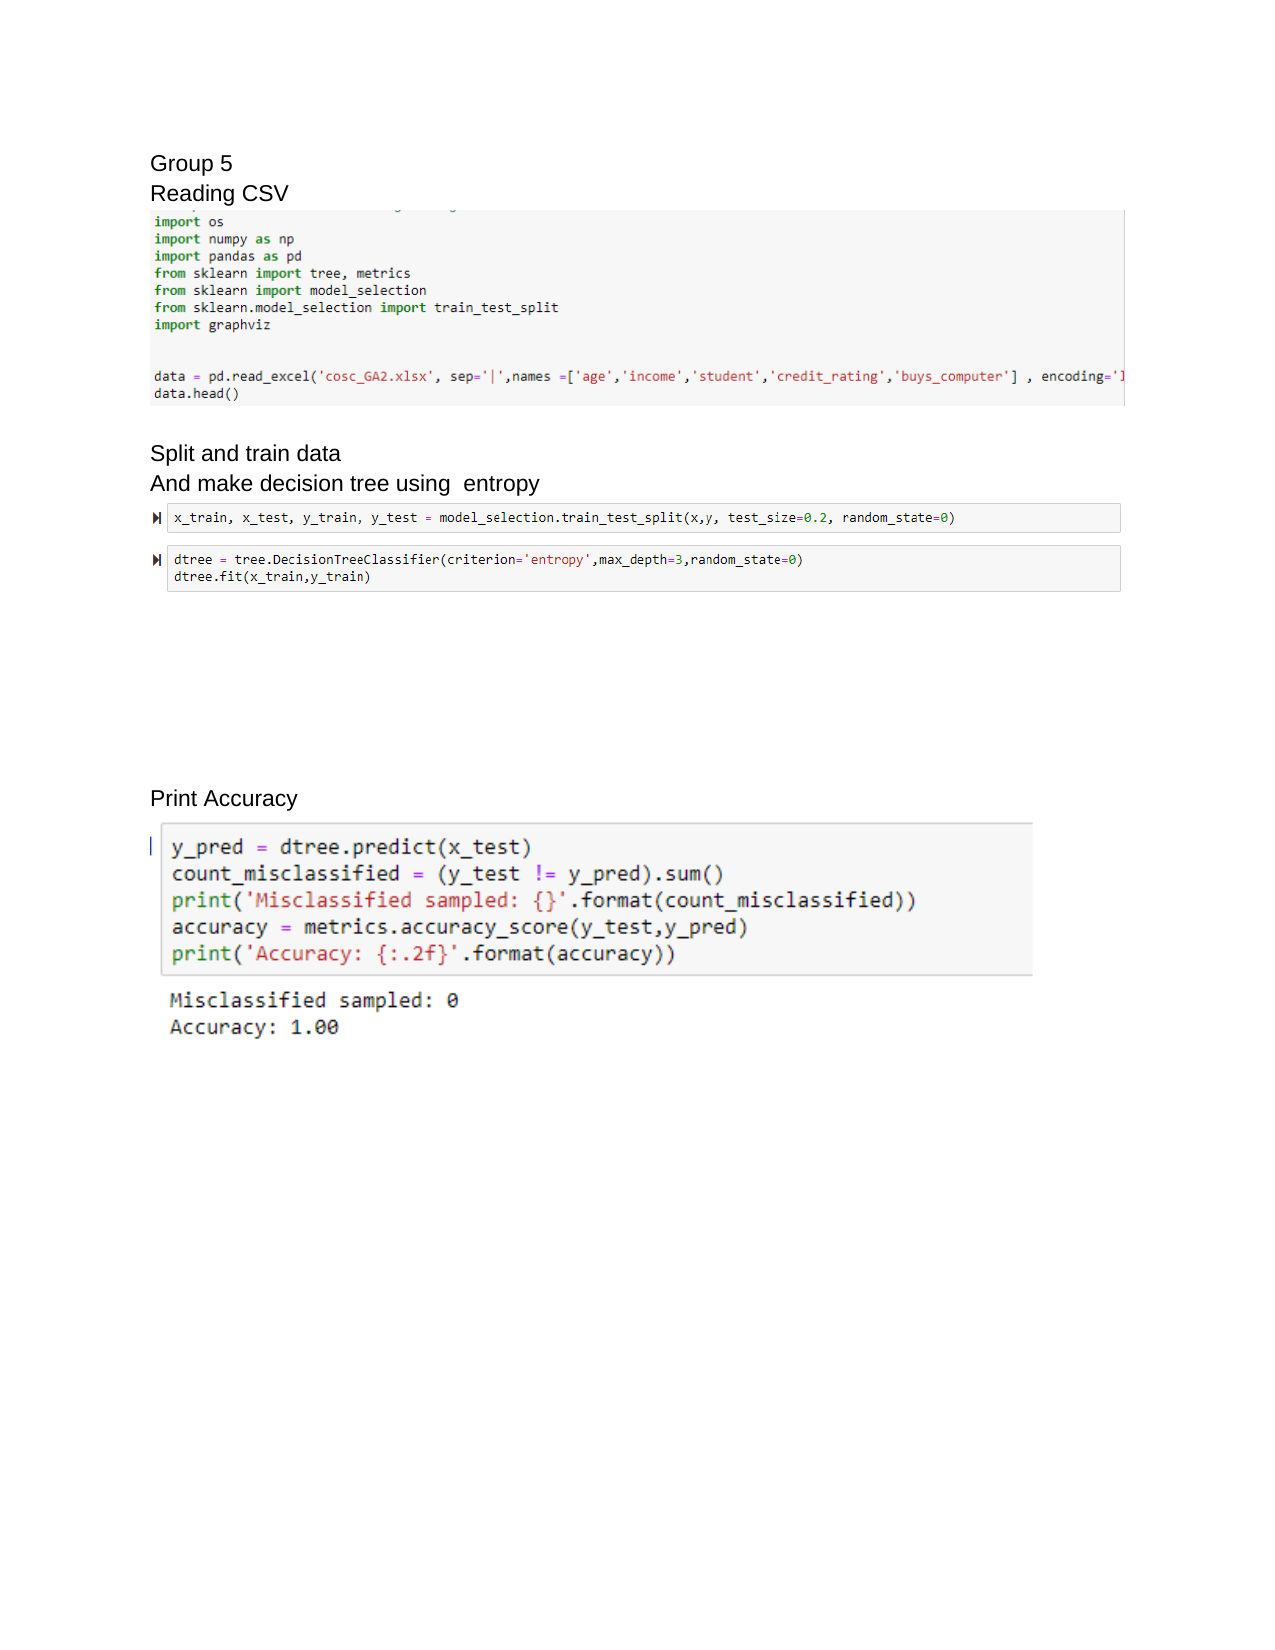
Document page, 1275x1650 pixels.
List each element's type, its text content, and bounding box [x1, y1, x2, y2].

picture [150, 500, 1125, 600]
text And make decision tree using entropy [150, 470, 1125, 496]
picture [150, 815, 1033, 1053]
text Group 5 [150, 150, 1125, 176]
text Split and train data [150, 439, 1125, 466]
picture [150, 210, 1125, 406]
text Reading CSV [150, 180, 1125, 207]
text Print Accuracy [150, 785, 1125, 811]
